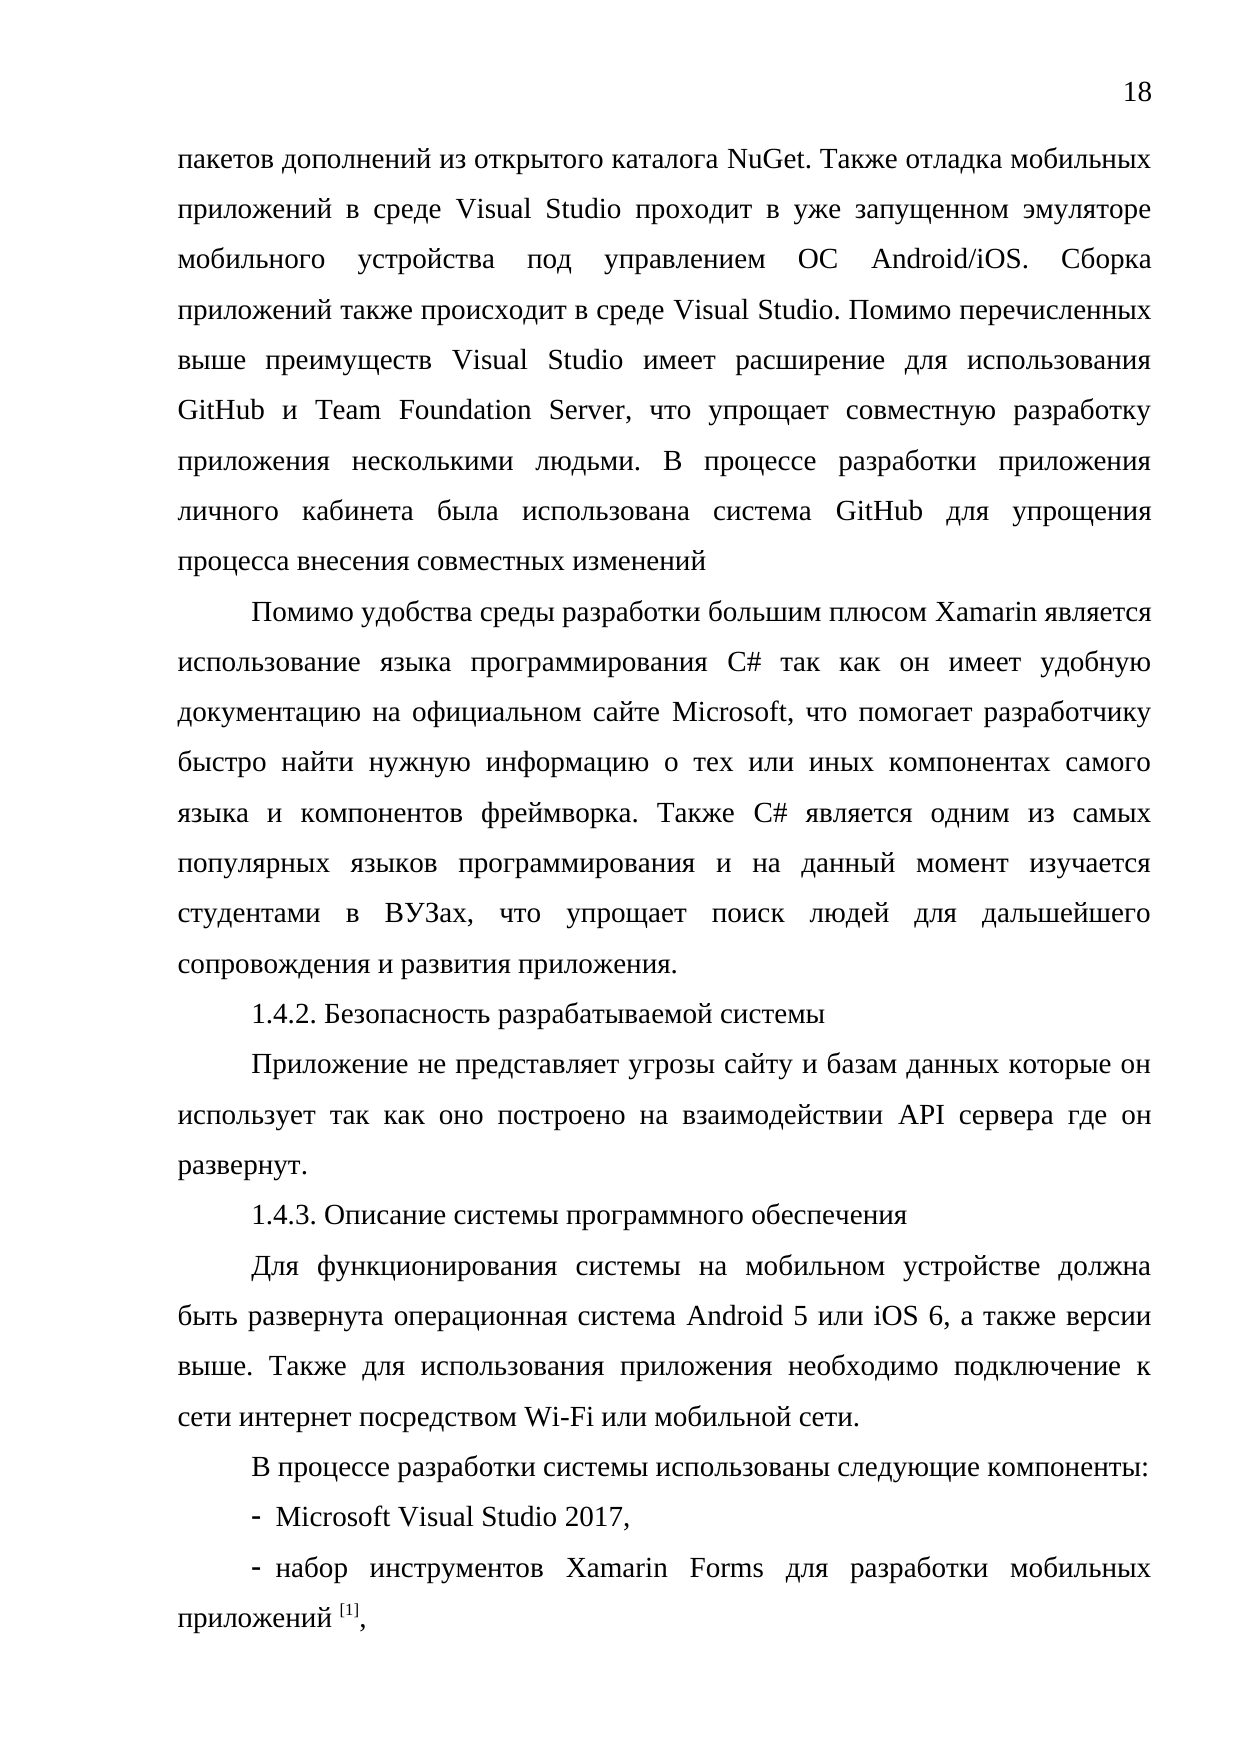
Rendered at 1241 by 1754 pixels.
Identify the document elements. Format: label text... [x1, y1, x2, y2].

text Приложение не представляет угрозы сайту и базам данных которые он использует так как оно построено на взаимодействии API сервера где он развернут. [177, 1046, 1152, 1181]
text Помимо удобства среды разработки большим плюсом Xamarin является использование языка программирования C# так как он имеет удобную документацию на официальном сайте Microsoft, что помогает разработчику быстро найти нужную информацию о тех или иных компонентах самого языка и компонентов фреймворка. Также C# является одним из самых популярных языков программирования и на данный момент изучается студентами в ВУЗах, что упрощает поиск людей для дальшейшего сопровождения и развития приложения. [177, 594, 1152, 979]
list Microsoft Visual Studio 2017, [177, 1499, 1152, 1533]
subtitle 1.4.3. Описание системы программного обеспечения [177, 1197, 1152, 1231]
subtitle 1.4.2. Безопасность разрабатываемой системы [177, 996, 1152, 1030]
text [177, 141, 1152, 577]
text В процессе разработки системы использованы следующие компоненты: [177, 1449, 1152, 1482]
text Для функционирования системы на мобильном устройстве должна быть развернута операционная система Android 5 или iOS 6, а также версии выше. Также для использования приложения необходимо подключение к сети интернет посредством Wi-Fi или мобильной сети. [177, 1248, 1152, 1432]
list набор инструментов Xamarin Forms для разработки мобильных приложений [1], [177, 1550, 1152, 1634]
